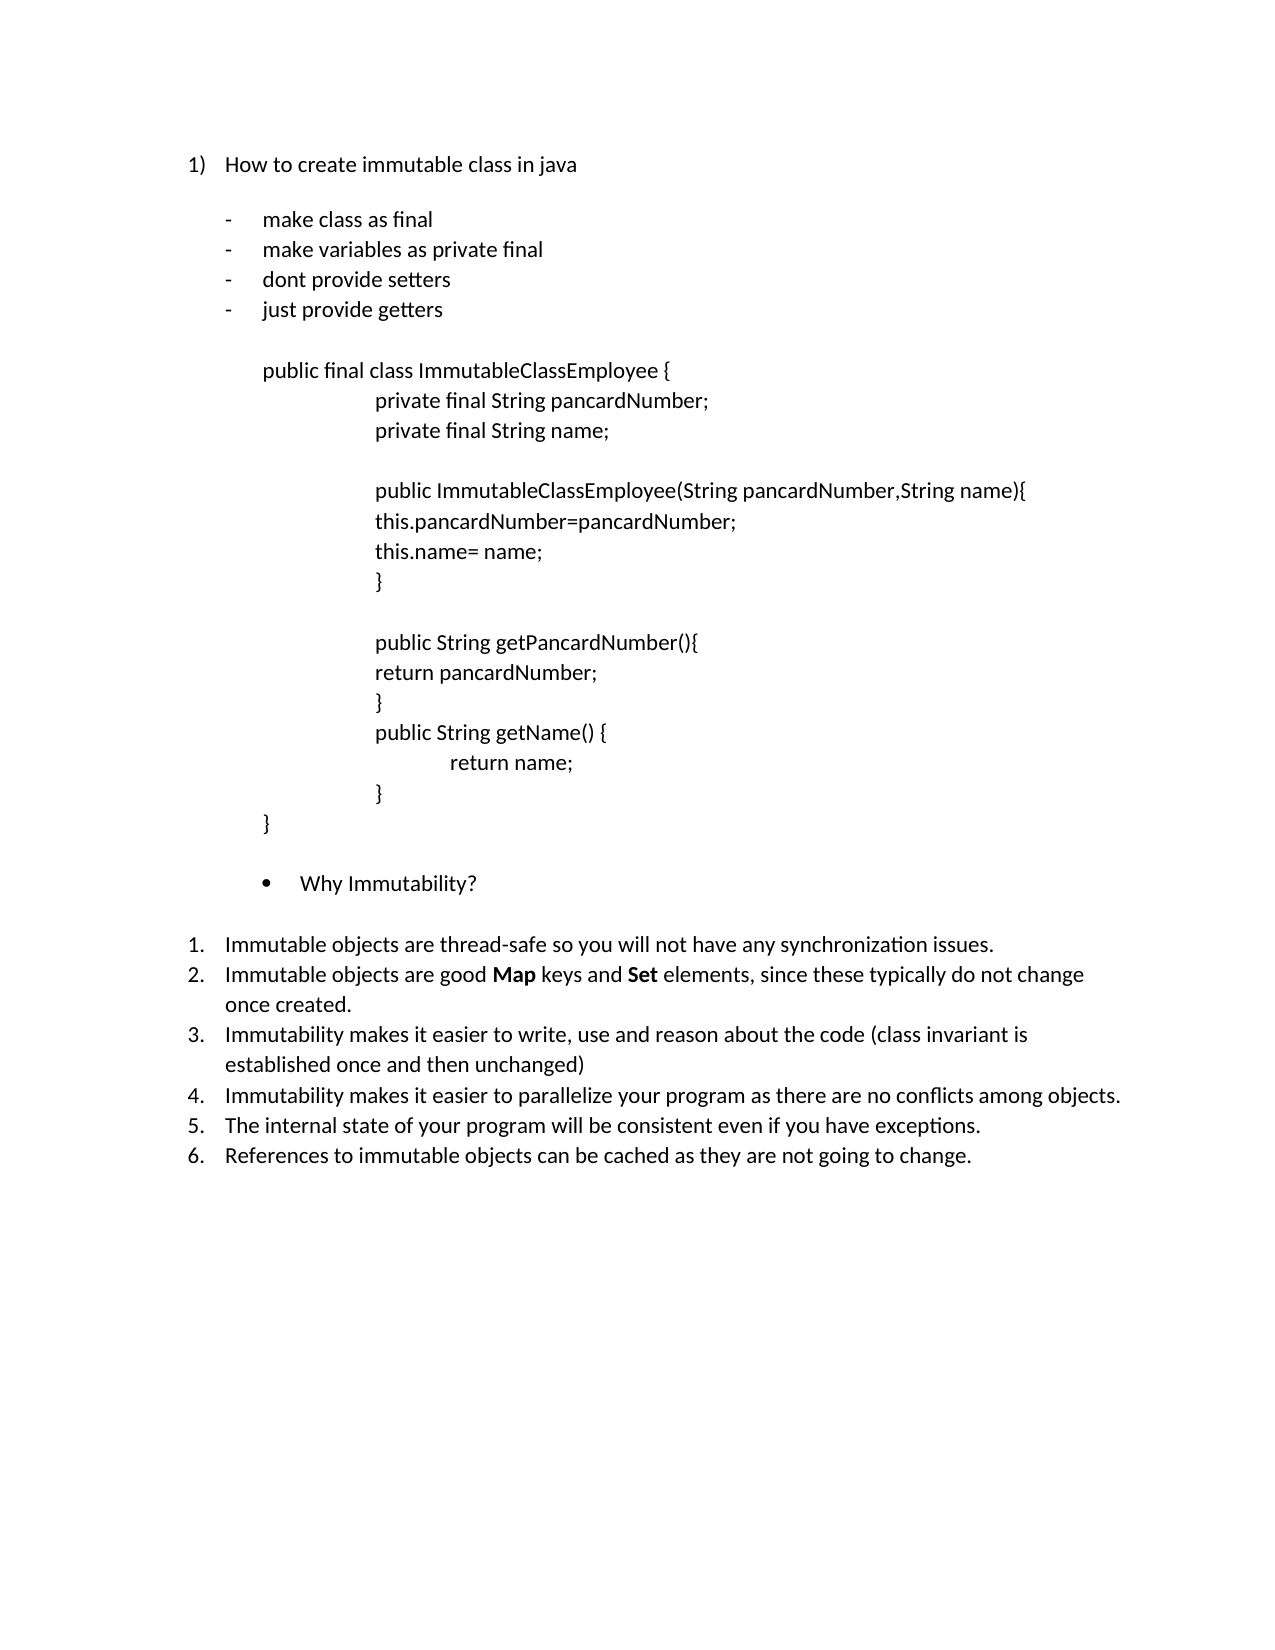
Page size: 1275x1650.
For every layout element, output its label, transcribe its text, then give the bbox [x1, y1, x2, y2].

list public ImmutableClassEmployee(String pancardNumber,String name){ [262, 477, 1125, 504]
list } [262, 779, 1125, 807]
list private final String pancardNumber; [262, 386, 1125, 414]
list public final class ImmutableClassEmployee { [262, 356, 1125, 384]
list return pancardNumber; [262, 658, 1125, 686]
list How to create immutable class in java [187, 150, 1125, 178]
list } [262, 688, 1125, 716]
list Immutability makes it easier to parallelize your program as there are no conflicts among objects. [187, 1081, 1125, 1109]
list just provide getters [225, 295, 1125, 323]
list } [262, 809, 1125, 837]
list this.pancardNumber=pancardNumber; [262, 507, 1125, 535]
list The internal state of your program will be consistent even if you have exceptions. [187, 1111, 1125, 1139]
list return name; [262, 748, 1125, 776]
list } [262, 567, 1125, 595]
list make variables as private final [225, 235, 1125, 263]
list this.name= name; [262, 537, 1125, 565]
list public String getName() { [262, 718, 1125, 746]
list Immutable objects are good Map keys and Set elements, since these typically do not change once created. [187, 960, 1125, 1018]
list dont provide setters [225, 265, 1125, 293]
list make class as final [225, 205, 1125, 233]
list private final String name; [262, 416, 1125, 444]
list Immutable objects are thread-safe so you will not have any synchronization issues. [187, 930, 1125, 958]
list References to immutable objects can be cached as they are not going to change. [187, 1141, 1125, 1169]
list public String getPancardNumber(){ [262, 628, 1125, 656]
list Immutability makes it easier to write, use and reason about the code (class invariant is established once and then unchanged) [187, 1020, 1125, 1078]
list Why Immutability? [262, 869, 1125, 897]
